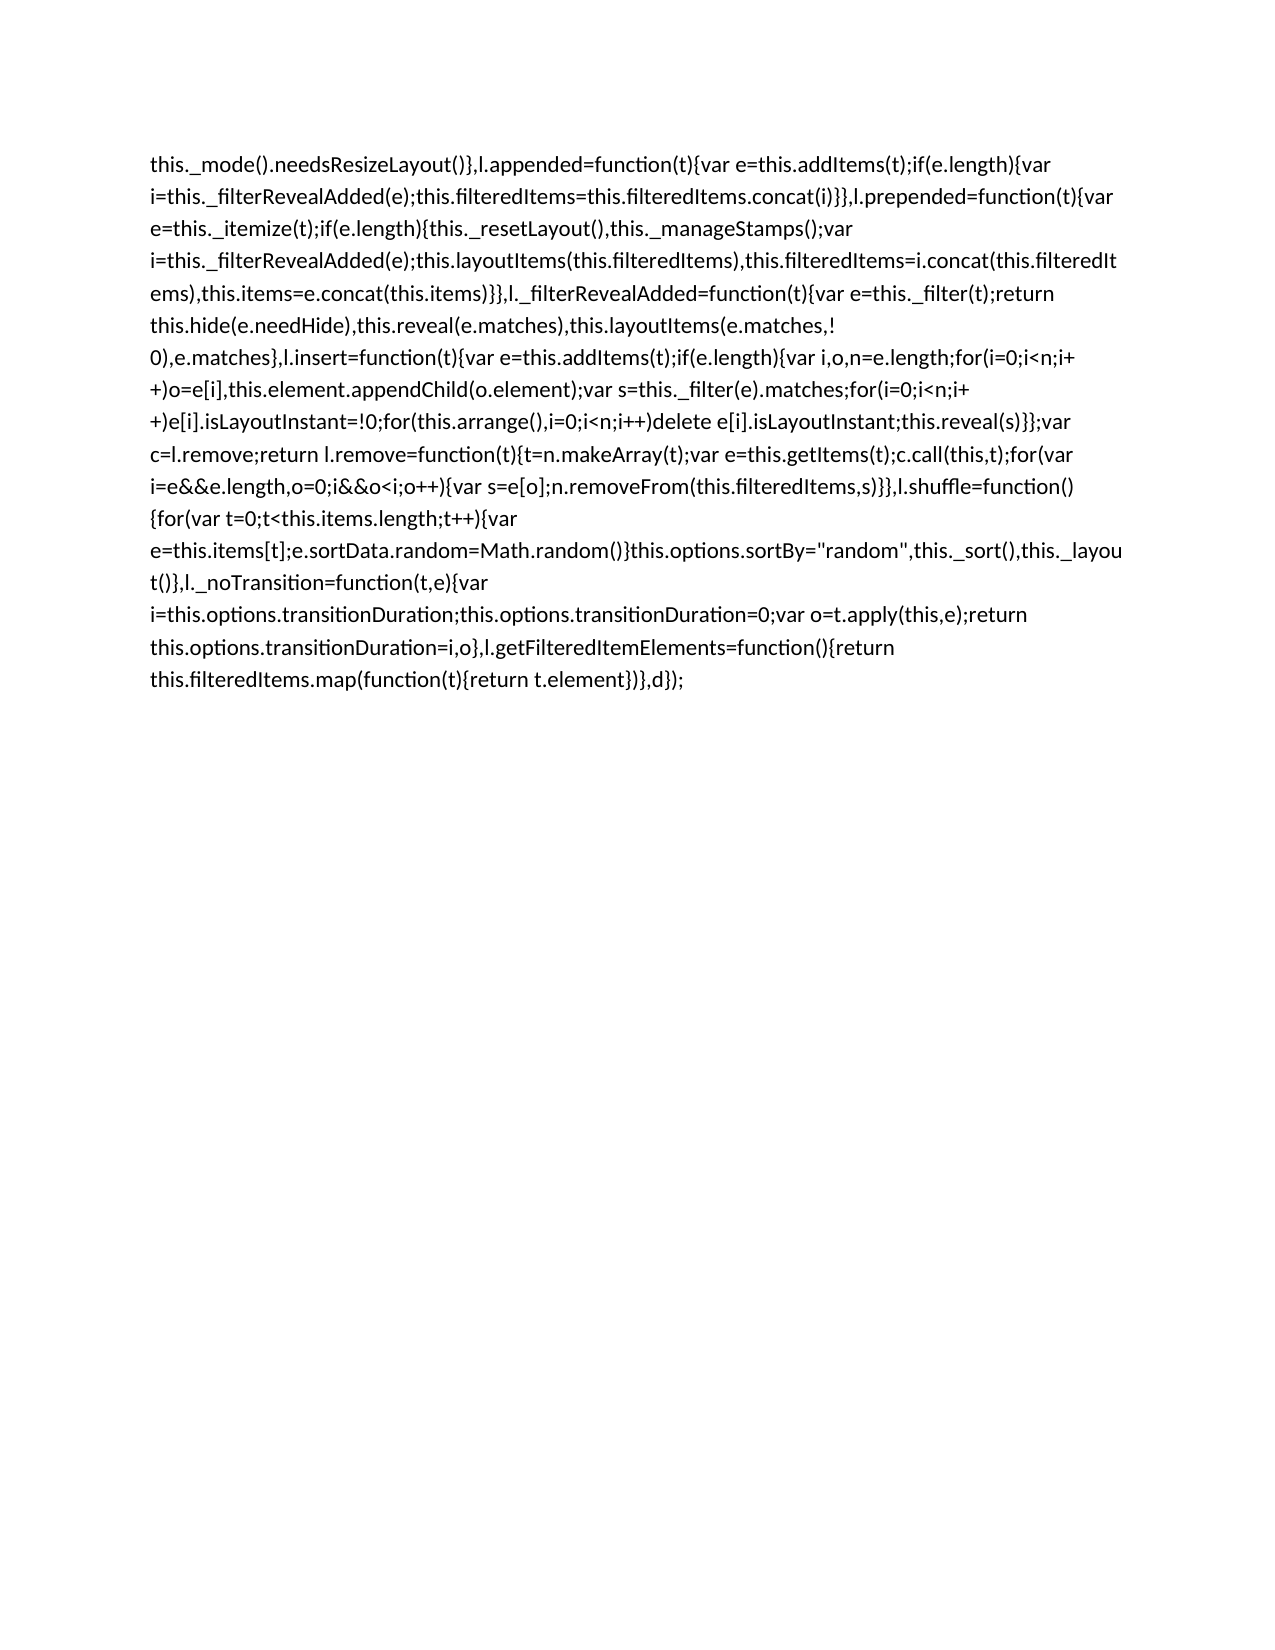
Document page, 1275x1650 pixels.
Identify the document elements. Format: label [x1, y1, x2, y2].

text [150, 150, 1125, 693]
